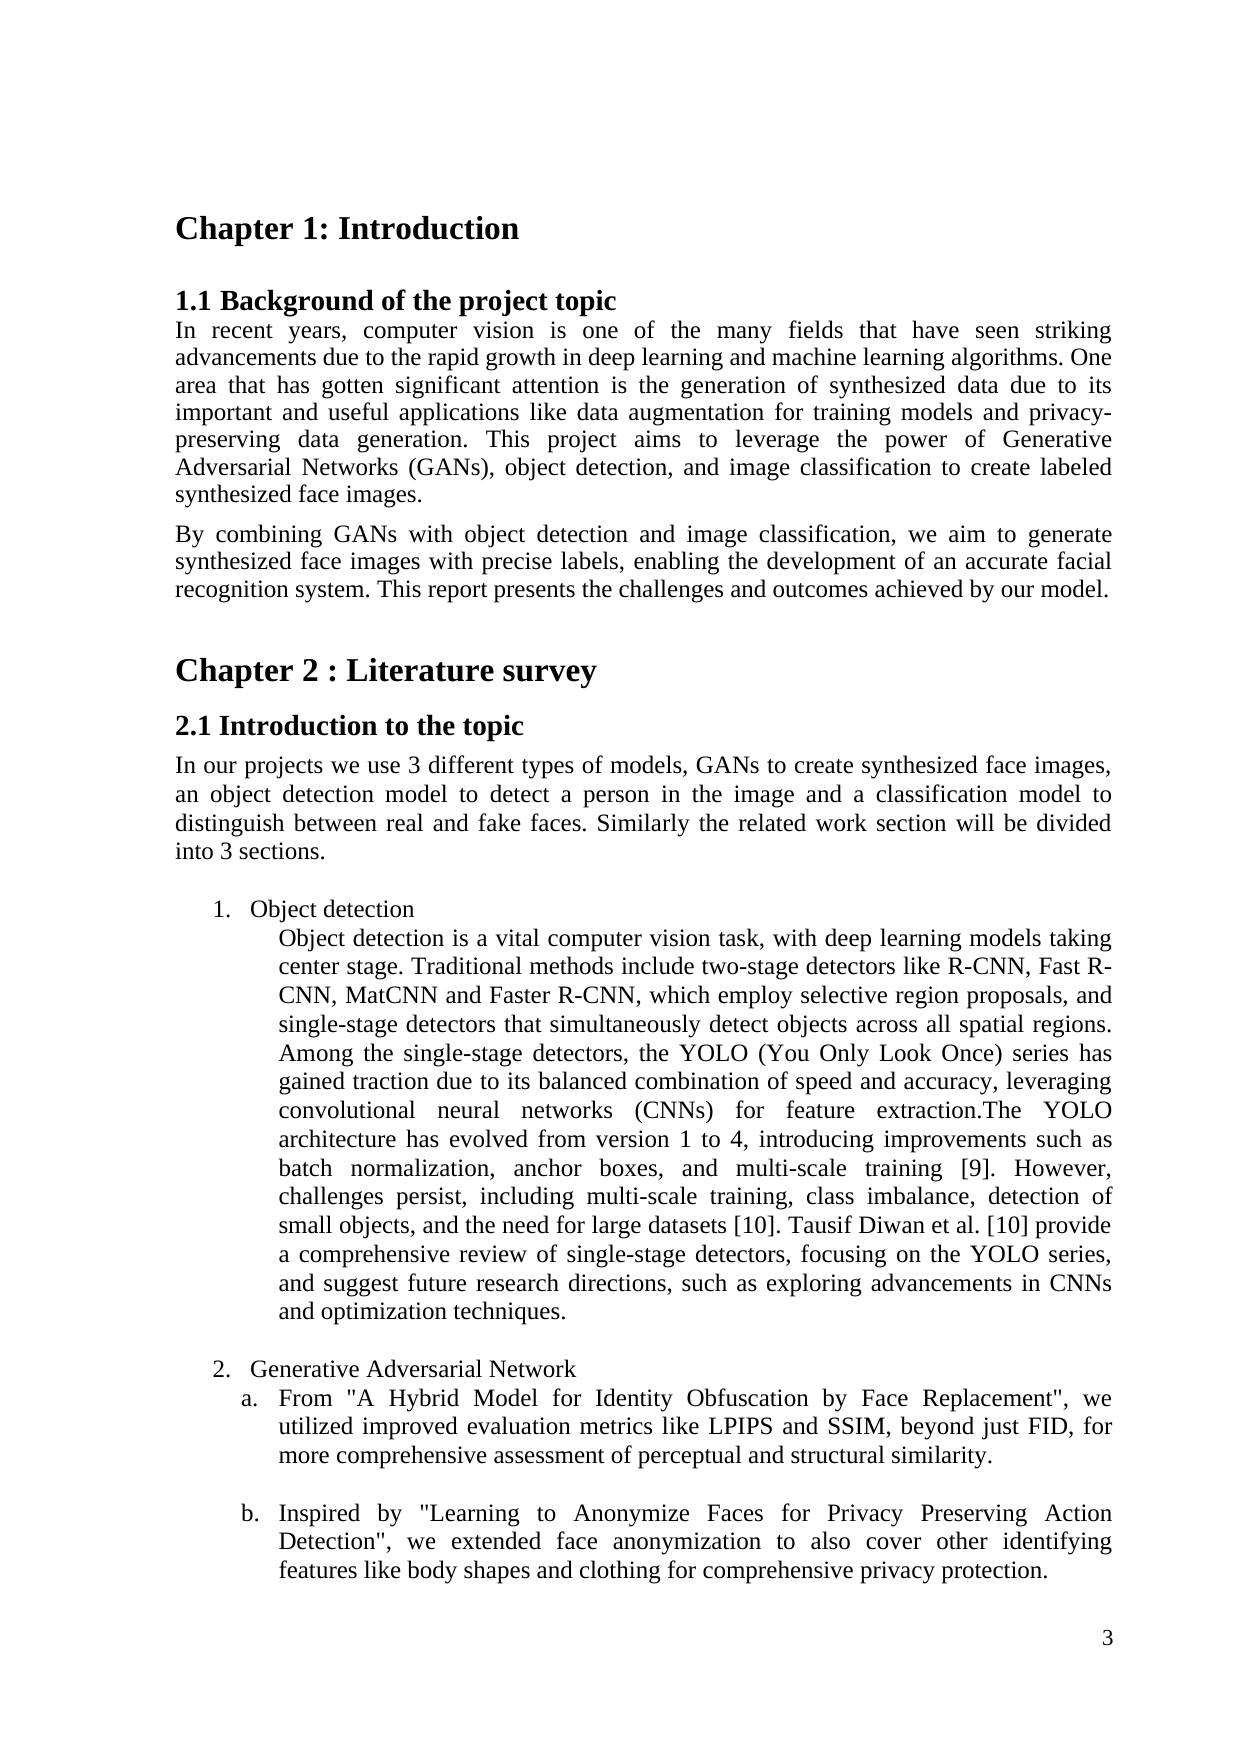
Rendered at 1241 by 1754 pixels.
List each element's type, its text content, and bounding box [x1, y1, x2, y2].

list Object detection [212, 894, 1113, 923]
text Object detection is a vital computer vision task, with deep learning models taking center stage. Traditional methods include two-stage detectors like R-CNN, Fast R-CNN, MatCNN and Faster R-CNN, which employ selective region proposals, and single-stage detectors that simultaneously detect objects across all spatial regions. Among the single-stage detectors, the YOLO (You Only Look Once) series has gained traction due to its balanced combination of speed and accuracy, leveraging convolutional neural networks (CNNs) for feature extraction.The YOLO architecture has evolved from version 1 to 4, introducing improvements such as batch normalization, anchor boxes, and multi-scale training [9]. However, challenges persist, including multi-scale training, class imbalance, detection of small objects, and the need for large datasets [10]. Tausif Diwan et al. [10] provide a comprehensive review of single-stage detectors, focusing on the YOLO series, and suggest future research directions, such as exploring advancements in CNNs and optimization techniques. [278, 923, 1113, 1325]
text In recent years, computer vision is one of the many fields that have seen striking advancements due to the rapid growth in deep learning and machine learning algorithms. One area that has gotten significant attention is the generation of synthesized data due to its important and useful applications like data augmentation for training models and privacy-preserving data generation. This project aims to leverage the power of Generative Adversarial Networks (GANs), object detection, and image classification to create labeled synthesized face images. [175, 316, 1113, 508]
subtitle Chapter 2 : Literature survey [175, 650, 783, 689]
list Inspired by "Learning to Anonymize Faces for Privacy Preserving Action Detection", we extended face anonymization to also cover other identifying features like body shapes and clothing for comprehensive privacy protection. [241, 1498, 1113, 1584]
text 2.1 Introduction to the topic [175, 708, 1113, 741]
list Background of the project topic [175, 283, 1113, 316]
list Generative Adversarial Network [212, 1354, 1113, 1383]
text In our projects we use 3 different types of models, GANs to create synthesized face images, an object detection model to detect a person in the image and a classification model to distinguish between real and fake faces. Similarly the related work section will be divided into 3 sections. [175, 750, 1113, 865]
subtitle Chapter 1: Introduction [175, 208, 817, 247]
text By combining GANs with object detection and image classification, we aim to generate synthesized face images with precise labels, enabling the development of an accurate facial recognition system. This report presents the challenges and outcomes achieved by our model. [175, 521, 1113, 603]
list From "A Hybrid Model for Identity Obfuscation by Face Replacement", we utilized improved evaluation metrics like LPIPS and SSIM, beyond just FID, for more comprehensive assessment of perceptual and structural similarity. [241, 1383, 1113, 1469]
